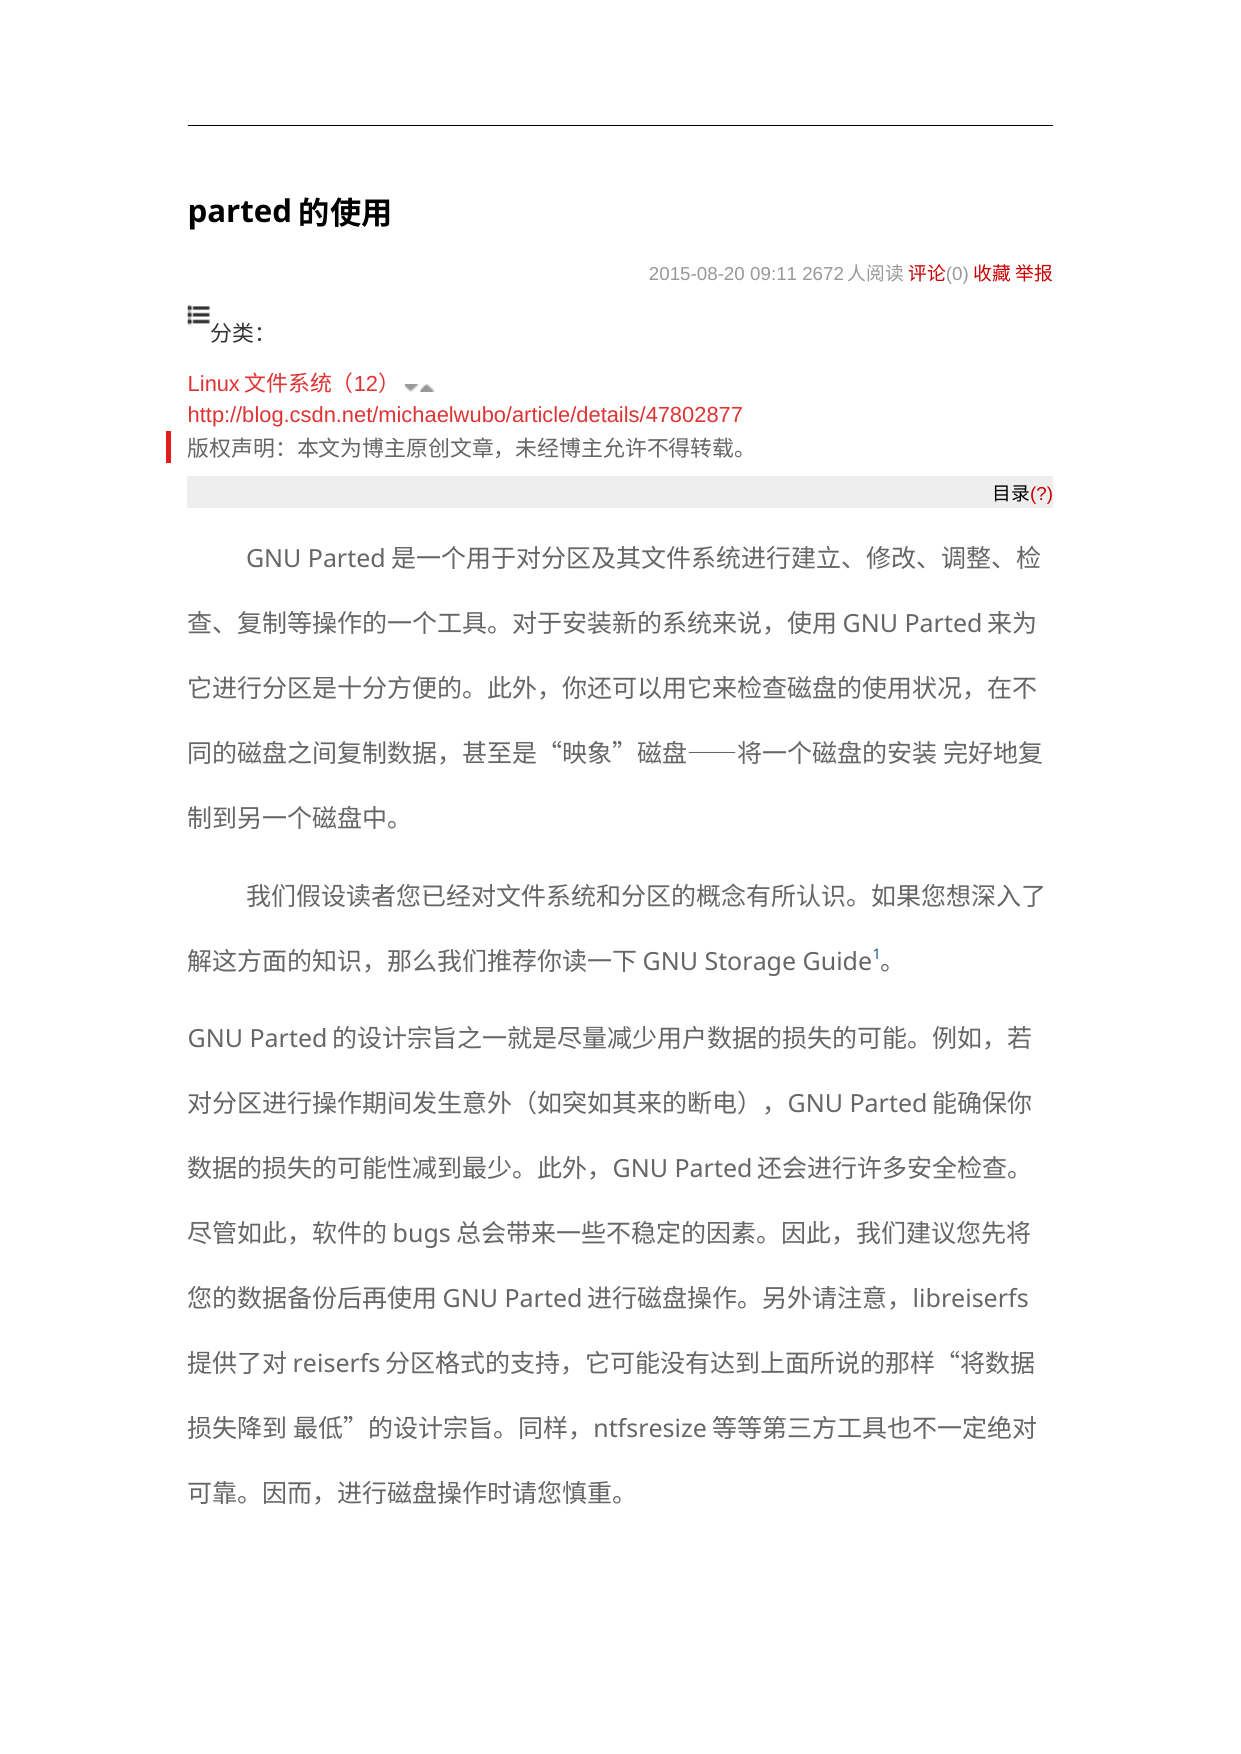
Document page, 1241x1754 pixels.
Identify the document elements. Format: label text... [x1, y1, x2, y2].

picture [404, 384, 435, 392]
text 目录(?) [187, 476, 1053, 508]
text parted的使用 [187, 178, 1053, 243]
text 分类： [187, 301, 1053, 366]
text GNU Parted的设计宗旨之一就是尽量减少用户数据的损失的可能。例如，若对分区进行操作期间发生意外（如突如其来的断电），GNU Parted能确保你数据的损失的可能性减到最少。此外，GNU Parted还会进行许多安全检查。尽管如此，软件的bugs总会带来一些不稳定的因素。因此，我们建议您先将您的数据备份后再使用GNU Parted进行磁盘操作。另外请注意，libreiserfs提供了对reiserfs分区格式的支持，它可能没有达到上面所说的那样“将数据损失降到 最低”的设计宗旨。同样，ntfsresize等等第三方工具也不一定绝对可靠。因而，进行磁盘操作时请您慎重。 [187, 1004, 1053, 1524]
text Linux文件系统（12） [187, 366, 1053, 398]
text 版权声明：本文为博主原创文章，未经博主允许不得转载。 [187, 431, 1053, 463]
text 2015-08-20 09:11 2672人阅读 评论(0) 收藏 举报 [187, 256, 1053, 288]
picture [187, 305, 211, 327]
text GNU Parted是一个用于对分区及其文件系统进行建立、修改、调整、检查、复制等操作的一个工具。对于安装新的系统来说，使用GNU Parted来为它进行分区是十分方便的。此外，你还可以用它来检查磁盘的使用状况，在不同的磁盘之间复制数据，甚至是“映象”磁盘——将一个磁盘的安装 完好地复制到另一个磁盘中。 [187, 524, 1053, 849]
text 我们假设读者您已经对文件系统和分区的概念有所认识。如果您想深入了解这方面的知识，那么我们推荐你读一下GNU Storage Guide1。 [187, 862, 1053, 992]
text http://blog.csdn.net/michaelwubo/article/details/47802877 [187, 398, 1053, 431]
